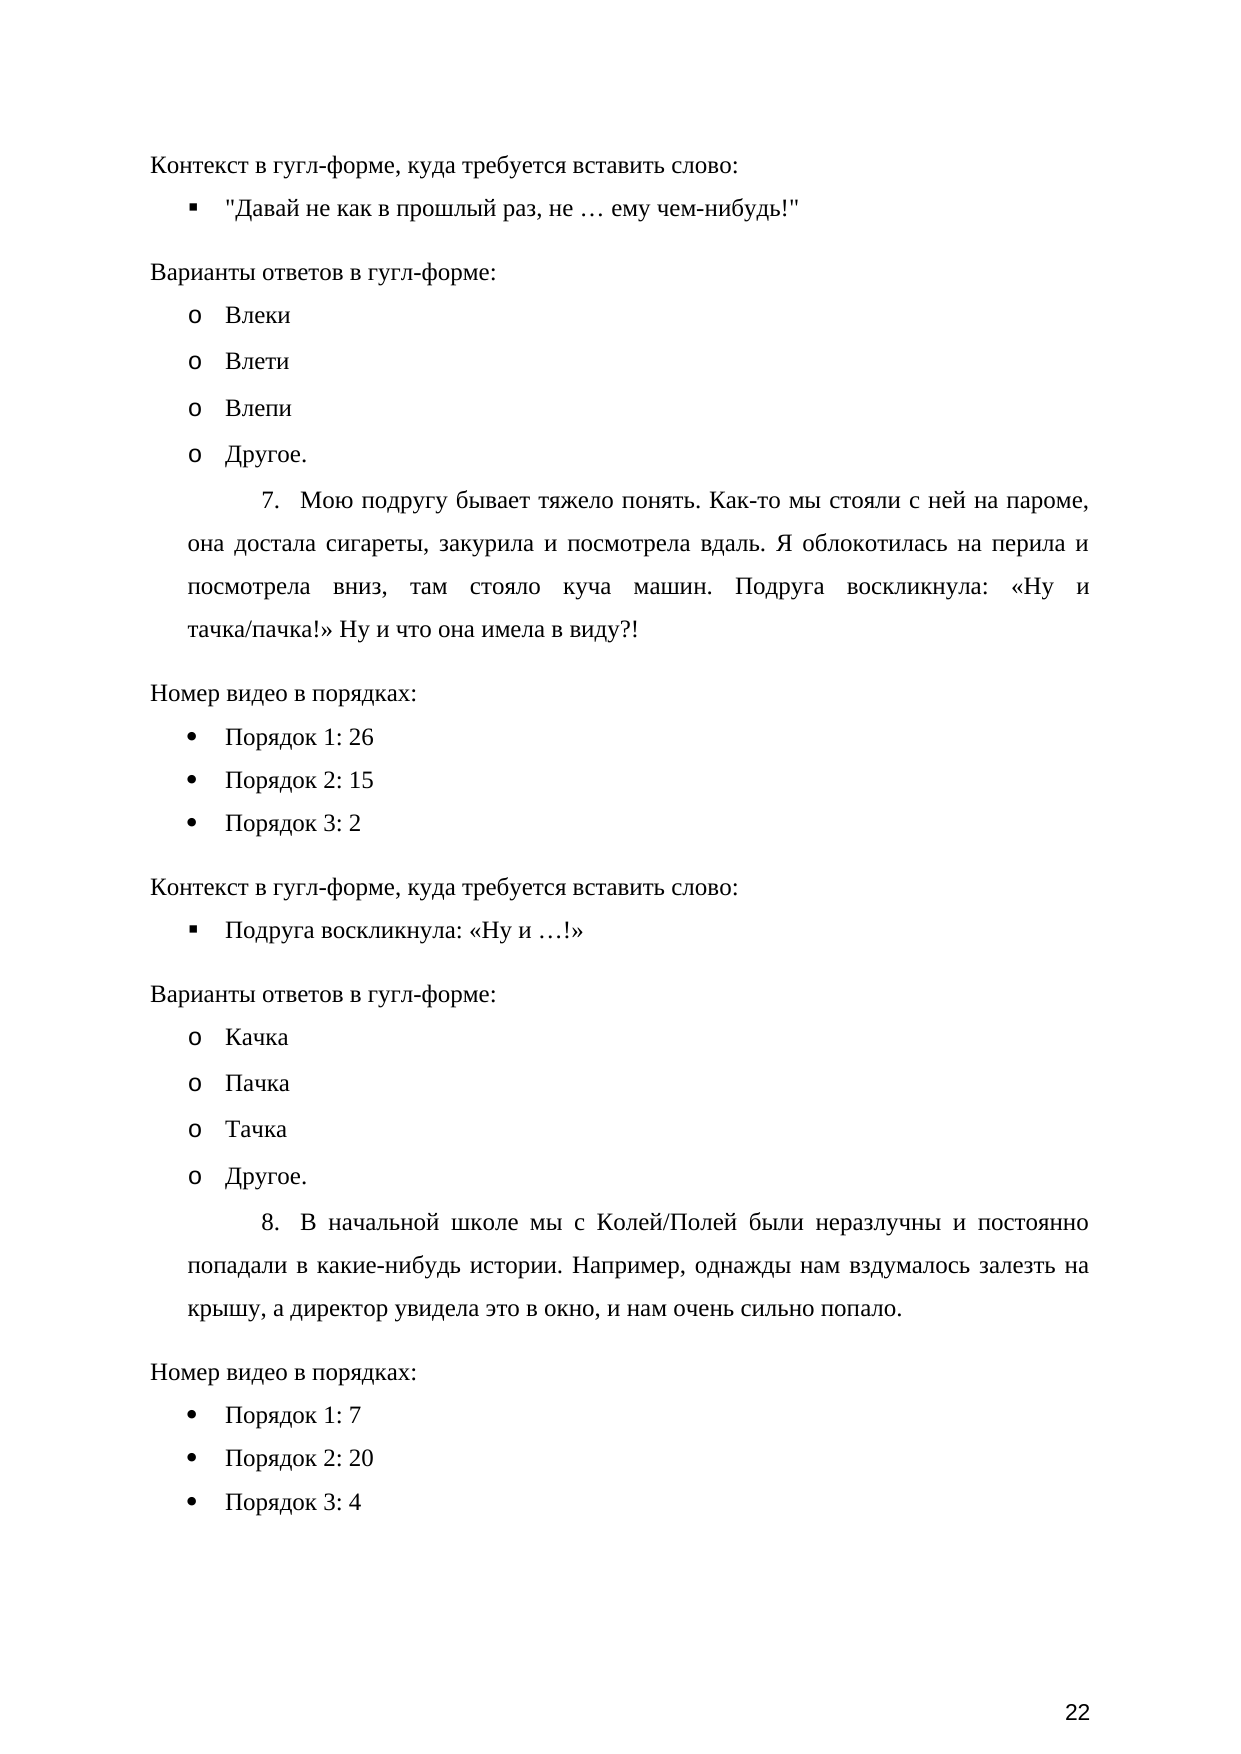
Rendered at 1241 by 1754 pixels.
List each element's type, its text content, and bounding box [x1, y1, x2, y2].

list Порядок 3: 4 [187, 1487, 1090, 1515]
list Порядок 1: 7 [187, 1400, 1090, 1429]
list Порядок 3: 2 [187, 808, 1090, 837]
text Контекст в гугл-форме, куда требуется вставить слово: [150, 150, 1090, 179]
list Порядок 2: 20 [187, 1443, 1090, 1472]
list Другое. [187, 1161, 1090, 1192]
list Влети [187, 346, 1090, 377]
list Влеки [187, 300, 1090, 331]
list Мою подругу бывает тяжело понять. Как-то мы стояли с ней на пароме, она достала сигареты, закурила и посмотрела вдаль. Я облокотилась на перила и посмотрела вниз, там стояло куча машин. Подруга воскликнула: «Ну и тачка/пачка!» Ну и что она имела в виду?! [187, 485, 1090, 643]
list Другое. [187, 439, 1090, 470]
text Номер видео в порядках: [150, 678, 1090, 707]
text Варианты ответов в гугл-форме: [150, 979, 1090, 1008]
list Влепи [187, 393, 1090, 423]
list Порядок 1: 26 [187, 722, 1090, 750]
list Порядок 2: 15 [187, 765, 1090, 793]
list "Давай не как в прошлый раз, не … ему чем-нибудь!" [187, 193, 1090, 222]
list Пачка [187, 1068, 1090, 1099]
text Номер видео в порядках: [150, 1357, 1090, 1386]
list Качка [187, 1022, 1090, 1053]
text Варианты ответов в гугл-форме: [150, 257, 1090, 286]
list Тачка [187, 1114, 1090, 1145]
list В начальной школе мы с Колей/Полей были неразлучны и постоянно попадали в какие-нибудь истории. Например, однажды нам вздумалось залезть на крышу, а директор увидела это в окно, и нам очень сильно попало. [187, 1207, 1090, 1322]
text Контекст в гугл-форме, куда требуется вставить слово: [150, 872, 1090, 901]
list Подруга воскликнула: «Ну и …!» [187, 915, 1090, 944]
